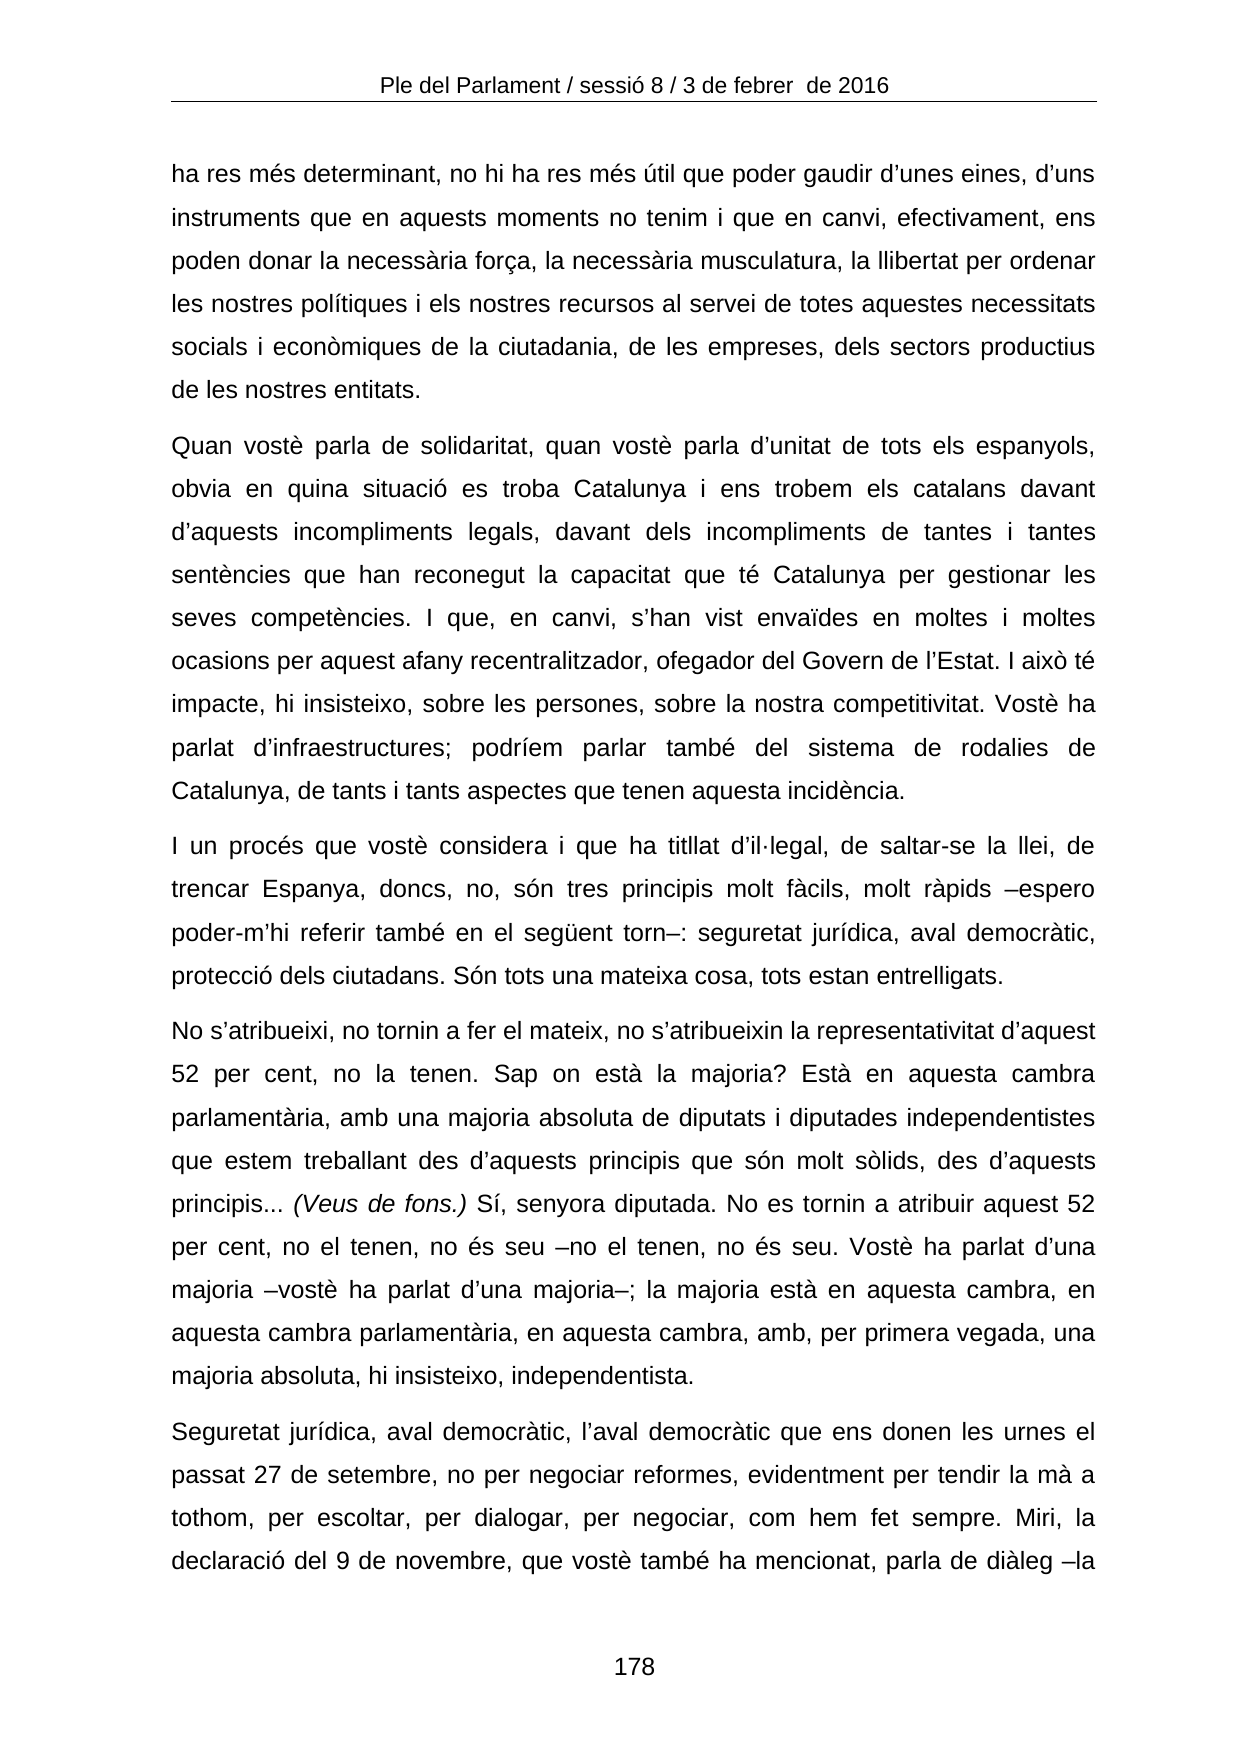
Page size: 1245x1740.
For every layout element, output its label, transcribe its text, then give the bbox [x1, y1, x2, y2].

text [171, 1417, 1097, 1575]
text I un procés que vostè considera i que ha titllat d’il·legal, de saltar-se la llei, de trencar Espanya, doncs, no, són tres principis molt fàcils, molt ràpids –espero poder-m’hi referir també en el següent torn–: seguretat jurídica, aval democràtic, protecció dels ciutadans. Són tots una mateixa cosa, tots estan entrelligats. [171, 831, 1097, 989]
text No s’atribueixi, no tornin a fer el mateix, no s’atribueixin la representativitat d’aquest 52 per cent, no la tenen. Sap on està la majoria? Està en aquesta cambra parlamentària, amb una majoria absoluta de diputats i diputades independentistes que estem treballant des d’aquests principis que són molt sòlids, des d’aquests principis... (Veus de fons.) Sí, senyora diputada. No es tornin a atribuir aquest 52 per cent, no el tenen, no és seu –no el tenen, no és seu. Vostè ha parlat d’una majoria –vostè ha parlat d’una majoria–; la majoria està en aquesta cambra, en aquesta cambra parlamentària, en aquesta cambra, amb, per primera vegada, una majoria absoluta, hi insisteixo, independentista. [171, 1016, 1097, 1390]
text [171, 159, 1097, 404]
text Quan vostè parla de solidaritat, quan vostè parla d’unitat de tots els espanyols, obvia en quina situació es troba Catalunya i ens trobem els catalans davant d’aquests incompliments legals, davant dels incompliments de tantes i tantes sentències que han reconegut la capacitat que té Catalunya per gestionar les seves competències. I que, en canvi, s’han vist envaïdes en moltes i moltes ocasions per aquest afany recentralitzador, ofegador del Govern de l’Estat. I això té impacte, hi insisteixo, sobre les persones, sobre la nostra competitivitat. Vostè ha parlat d’infraestructures; podríem parlar també del sistema de rodalies de Catalunya, de tants i tants aspectes que tenen aquesta incidència. [171, 431, 1097, 804]
